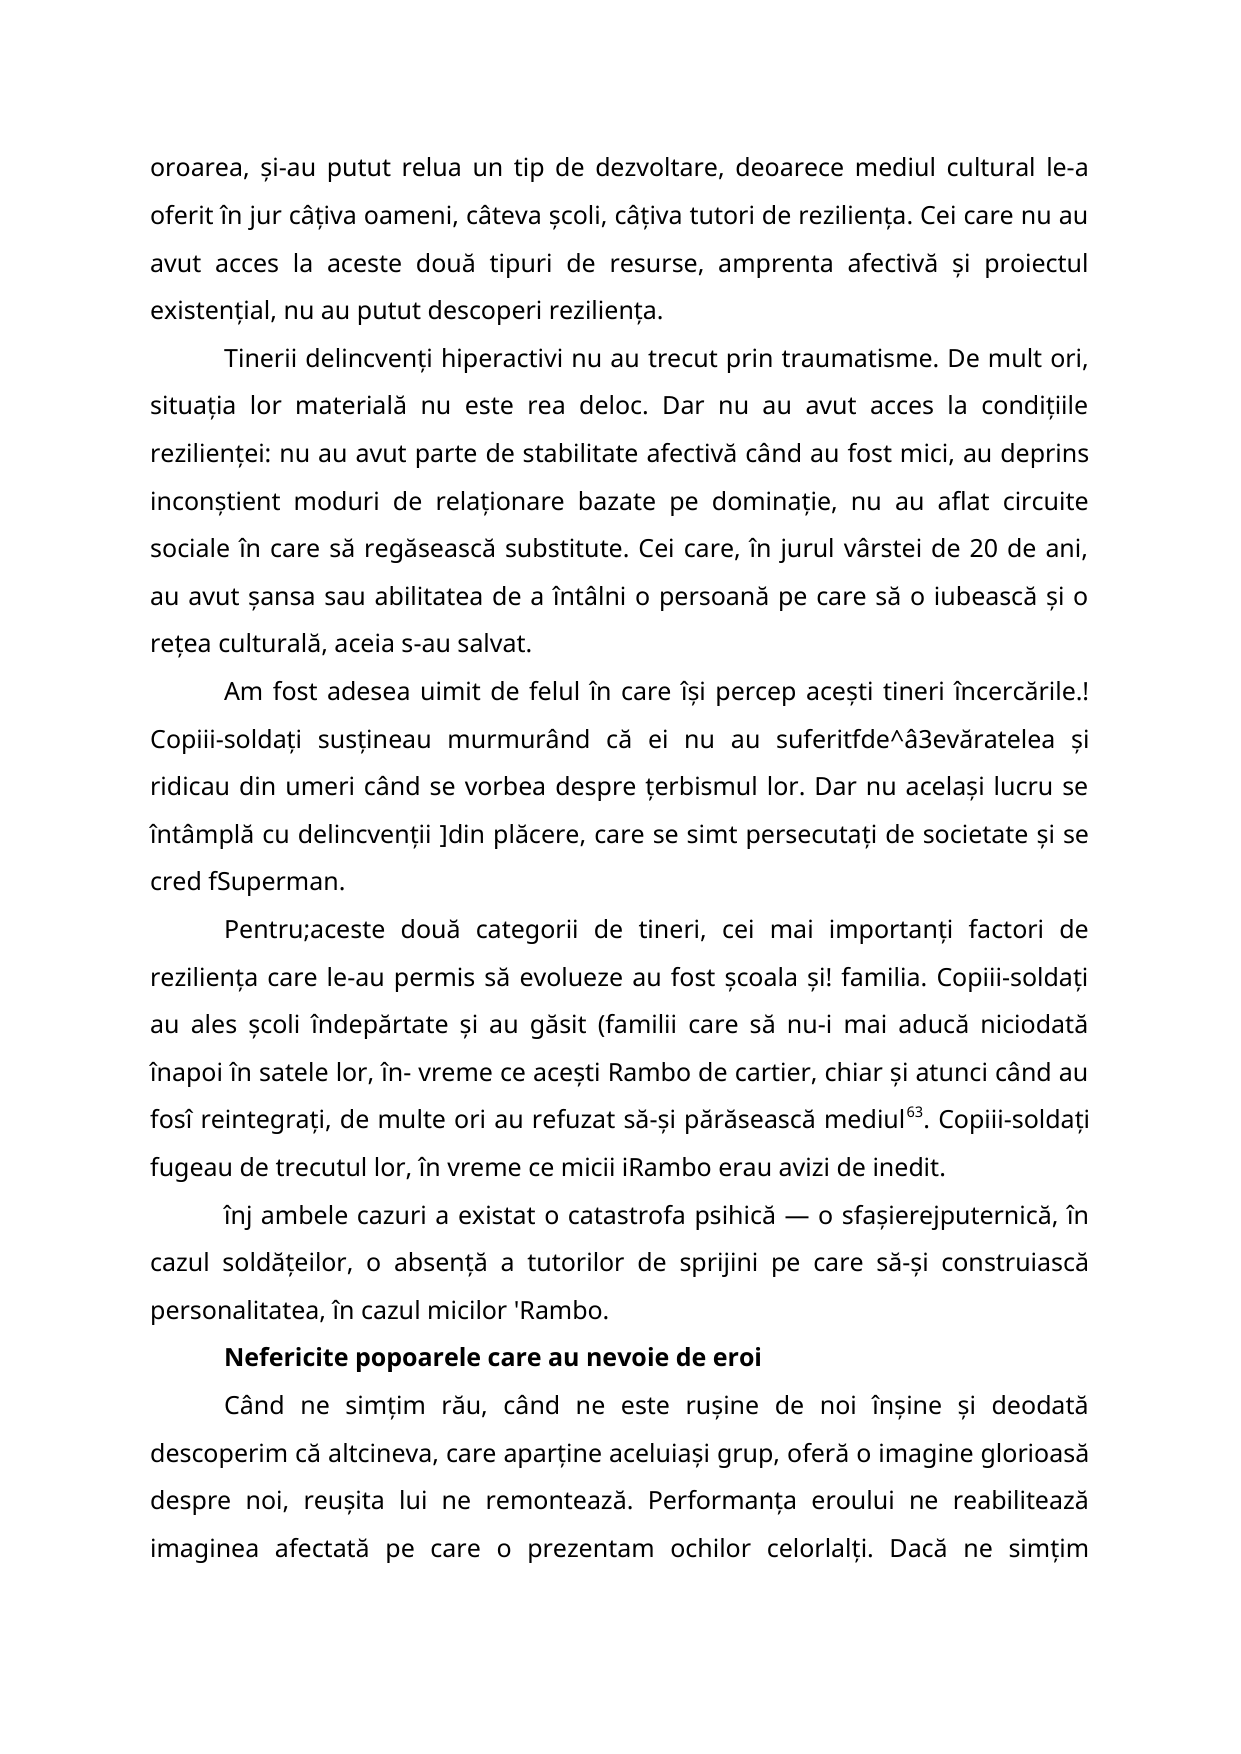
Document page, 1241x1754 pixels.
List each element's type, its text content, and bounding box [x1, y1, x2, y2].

text Tinerii delincvenţi hiperactivi nu au trecut prin traumatisme. De mult ori, situaţia lor materială nu este rea deloc. Dar nu au avut acces la condiţiile rezilienţei: nu au avut parte de stabilitate afectivă când au fost mici, au deprins inconştient moduri de relaţionare bazate pe dominaţie, nu au aflat circuite sociale în care să regăsească substitute. Cei care, în jurul vârstei de 20 de ani, au avut şansa sau abilitatea de a întâlni o persoană pe care să o iubească şi o reţea culturală, aceia s-au salvat. [150, 340, 1090, 660]
text Nefericite popoarele care au nevoie de eroi [150, 1340, 1090, 1374]
text Am fost adesea uimit de felul în care îşi percep aceşti tineri încercările.! Copiii-soldaţi susţineau murmurând că ei nu au suferitfde^â3evăratelea şi ridicau din umeri când se vorbea despre ţerbismul lor. Dar nu acelaşi lucru se întâmplă cu delincvenţii ]din plăcere, care se simt persecutaţi de societate şi se cred fSuperman. [150, 674, 1090, 898]
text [150, 150, 1090, 327]
text Pentru;aceste două categorii de tineri, cei mai importanţi factori de rezilienţa care le-au permis să evolueze au fost şcoala şi! familia. Copiii-soldaţi au ales şcoli îndepărtate şi au găsit (familii care să nu-i mai aducă niciodată înapoi în satele lor, în- vreme ce aceşti Rambo de cartier, chiar şi atunci când au fosî reintegraţi, de multe ori au refuzat să-şi părăsească mediul63. Copiii-soldaţi fugeau de trecutul lor, în vreme ce micii iRambo erau avizi de inedit. [150, 912, 1090, 1184]
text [150, 1388, 1090, 1564]
text înj ambele cazuri a existat o catastrofa psihică — o sfaşierejputernică, în cazul soldăţeilor, o absenţă a tutorilor de sprijini pe care să-şi construiască personalitatea, în cazul micilor 'Rambo. [150, 1197, 1090, 1327]
